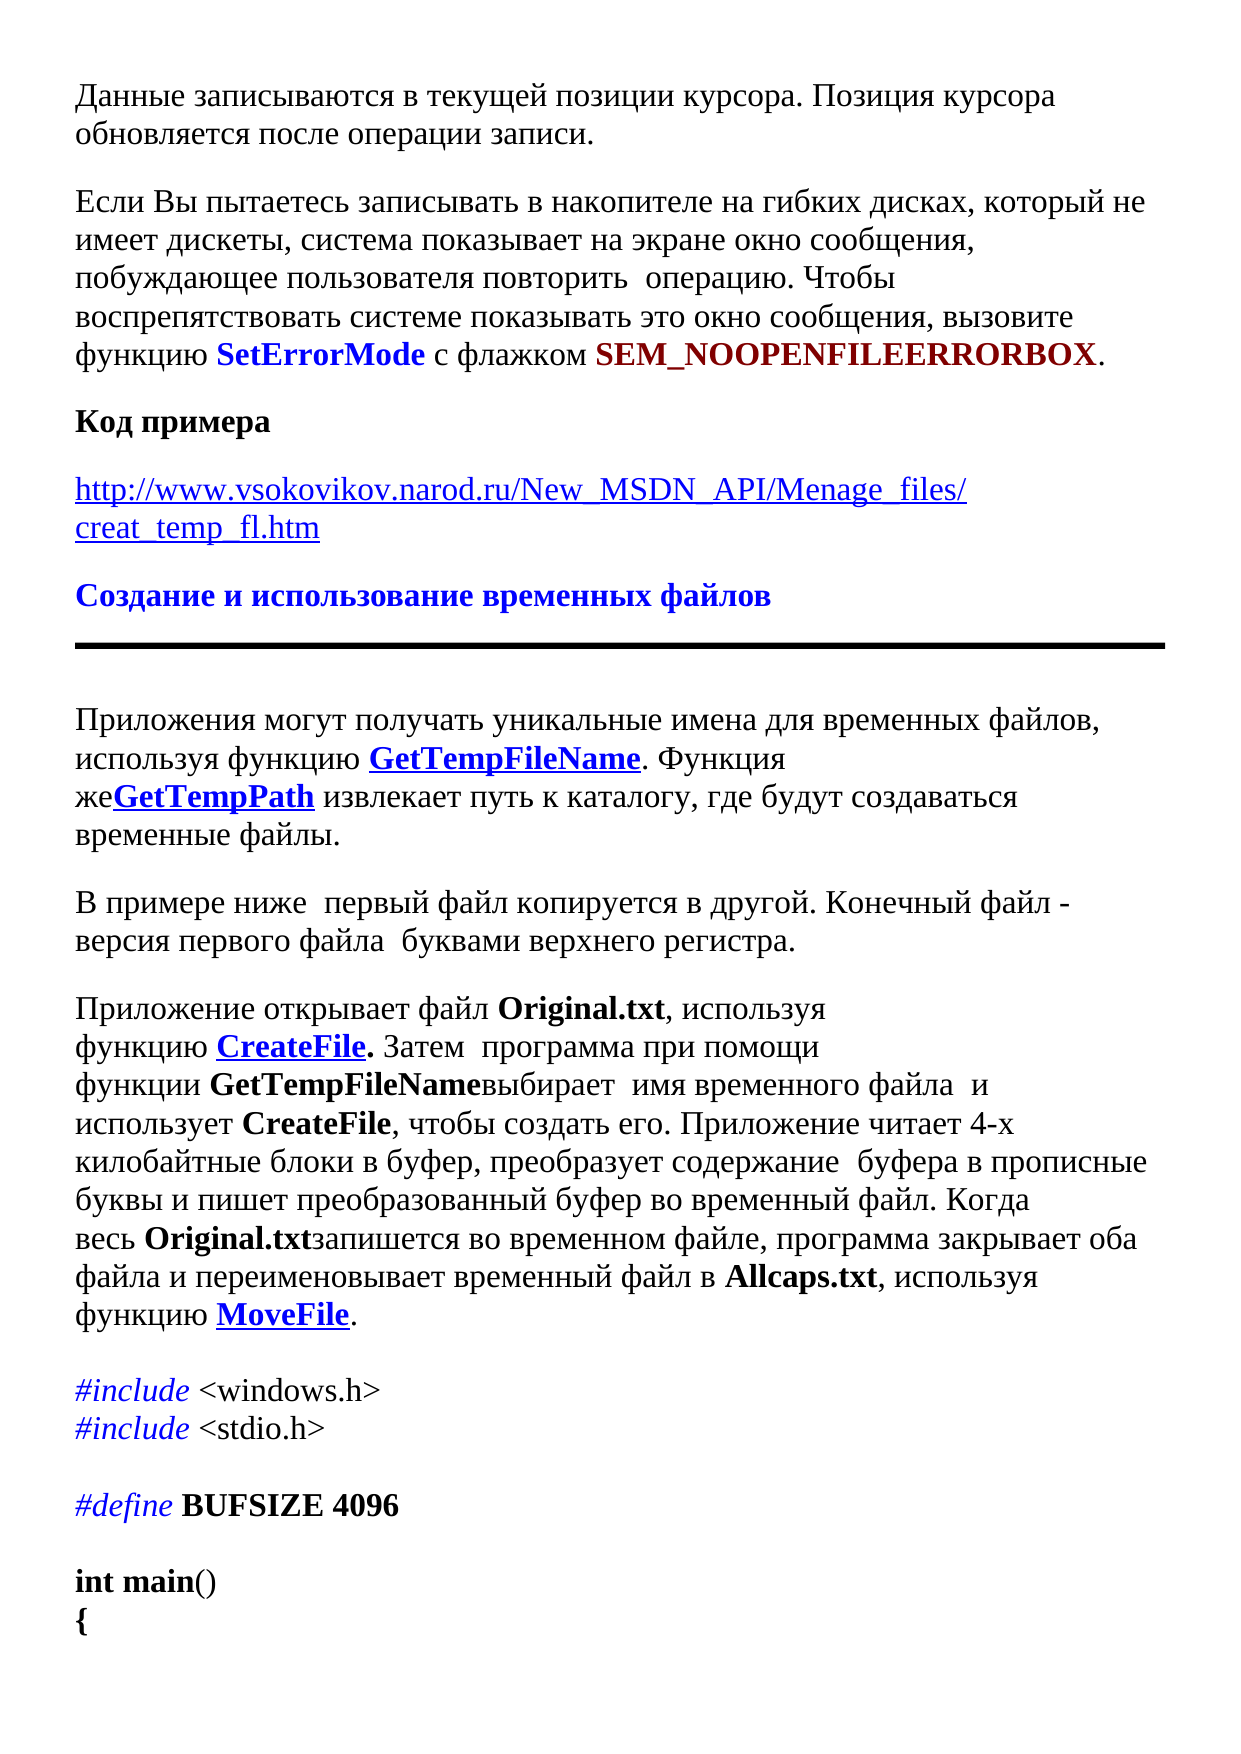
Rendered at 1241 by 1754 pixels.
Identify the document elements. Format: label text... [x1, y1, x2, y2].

text В примере ниже первый файл копируется в другой. Конечный файл - версия первого файла буквами верхнего регистра. [75, 882, 1165, 959]
text Создание и использование временных файлов [75, 575, 1165, 613]
text Если Вы пытаетесь записывать в накопителе на гибких дисках, который не имеет дискеты, система показывает на экране окно сообщения, побуждающее пользователя повторить операцию. Чтобы воспрепятствовать системе показывать это окно сообщения, вызовите функцию SetErrorMode с флажком SEM_NOOPENFILEERRORBOX. [75, 181, 1165, 372]
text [75, 75, 1165, 152]
text Приложение открывает файл Original.txt, используя функцию CreateFile. Затем программа при помощи функции GetTempFileNameвыбирает имя временного файла и использует CreateFile, чтобы создать его. Приложение читает 4-х килобайтные блоки в буфер, преобразует содержание буфера в прописные буквы и пишет преобразованный буфер во временный файл. Когда весь Original.txtзапишется во временном файле, программа закрывает оба файла и переименовывает временный файл в Allcaps.txt, используя функцию MoveFile. [75, 988, 1165, 1333]
text http://www.vsokovikov.narod.ru/New_MSDN_API/Menage_files/creat_temp_fl.htm [75, 469, 1165, 546]
text Приложения могут получать уникальные имена для временных файлов, используя функцию GetTempFileName. Функция жеGetTempPath извлекает путь к каталогу, где будут создаваться временные файлы. [75, 700, 1165, 853]
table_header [67, 1362, 1157, 1646]
text Код примера [75, 402, 1165, 440]
